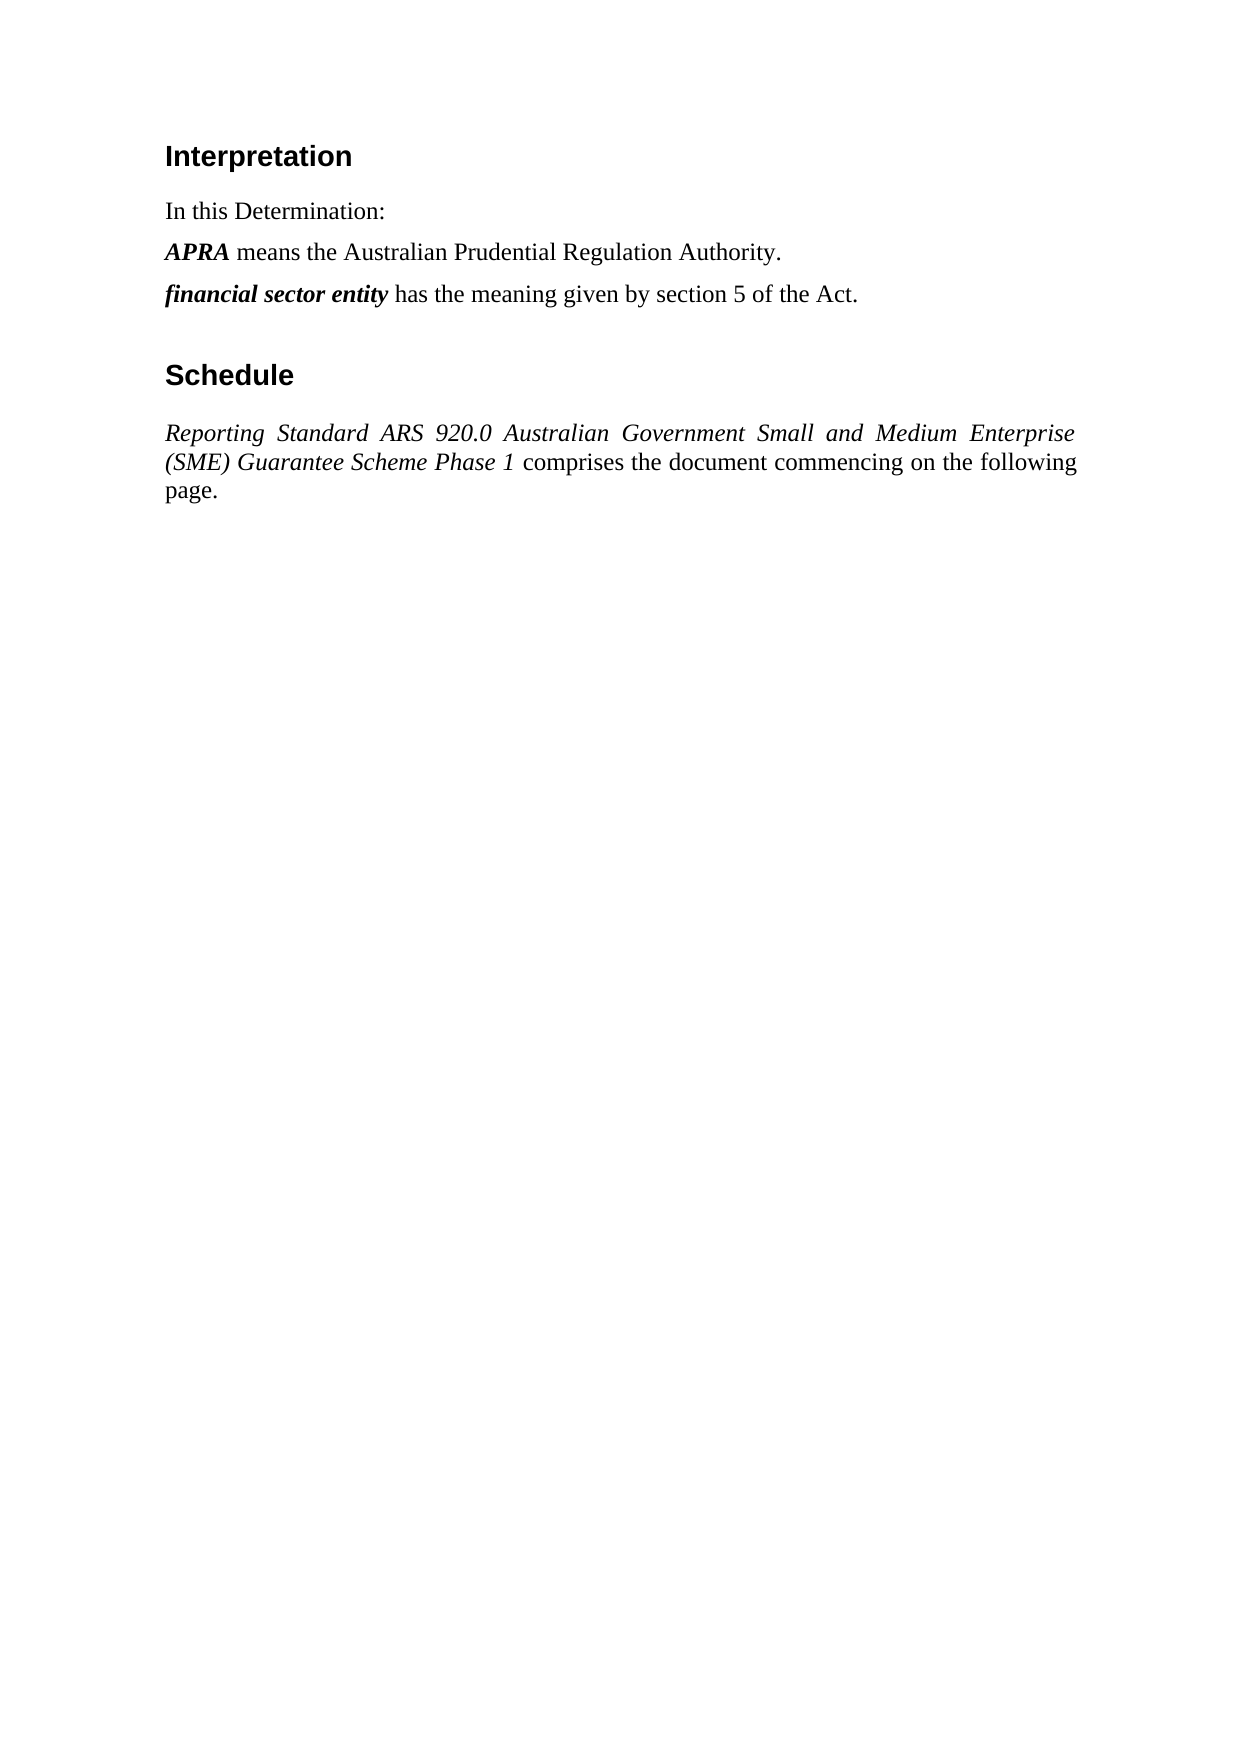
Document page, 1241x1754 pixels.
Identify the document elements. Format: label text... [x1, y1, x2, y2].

text APRA means the Australian Prudential Regulation Authority. [165, 237, 1078, 266]
text Interpretation [165, 139, 1078, 173]
text In this Determination: [165, 198, 1078, 225]
text Reporting Standard ARS 920.0 Australian Government Small and Medium Enterprise (SME) Guarantee Scheme Phase 1 comprises the document commencing on the following page. [165, 418, 1078, 504]
text financial sector entity has the meaning given by section 5 of the Act. [165, 279, 1078, 307]
text Schedule [165, 357, 1078, 391]
